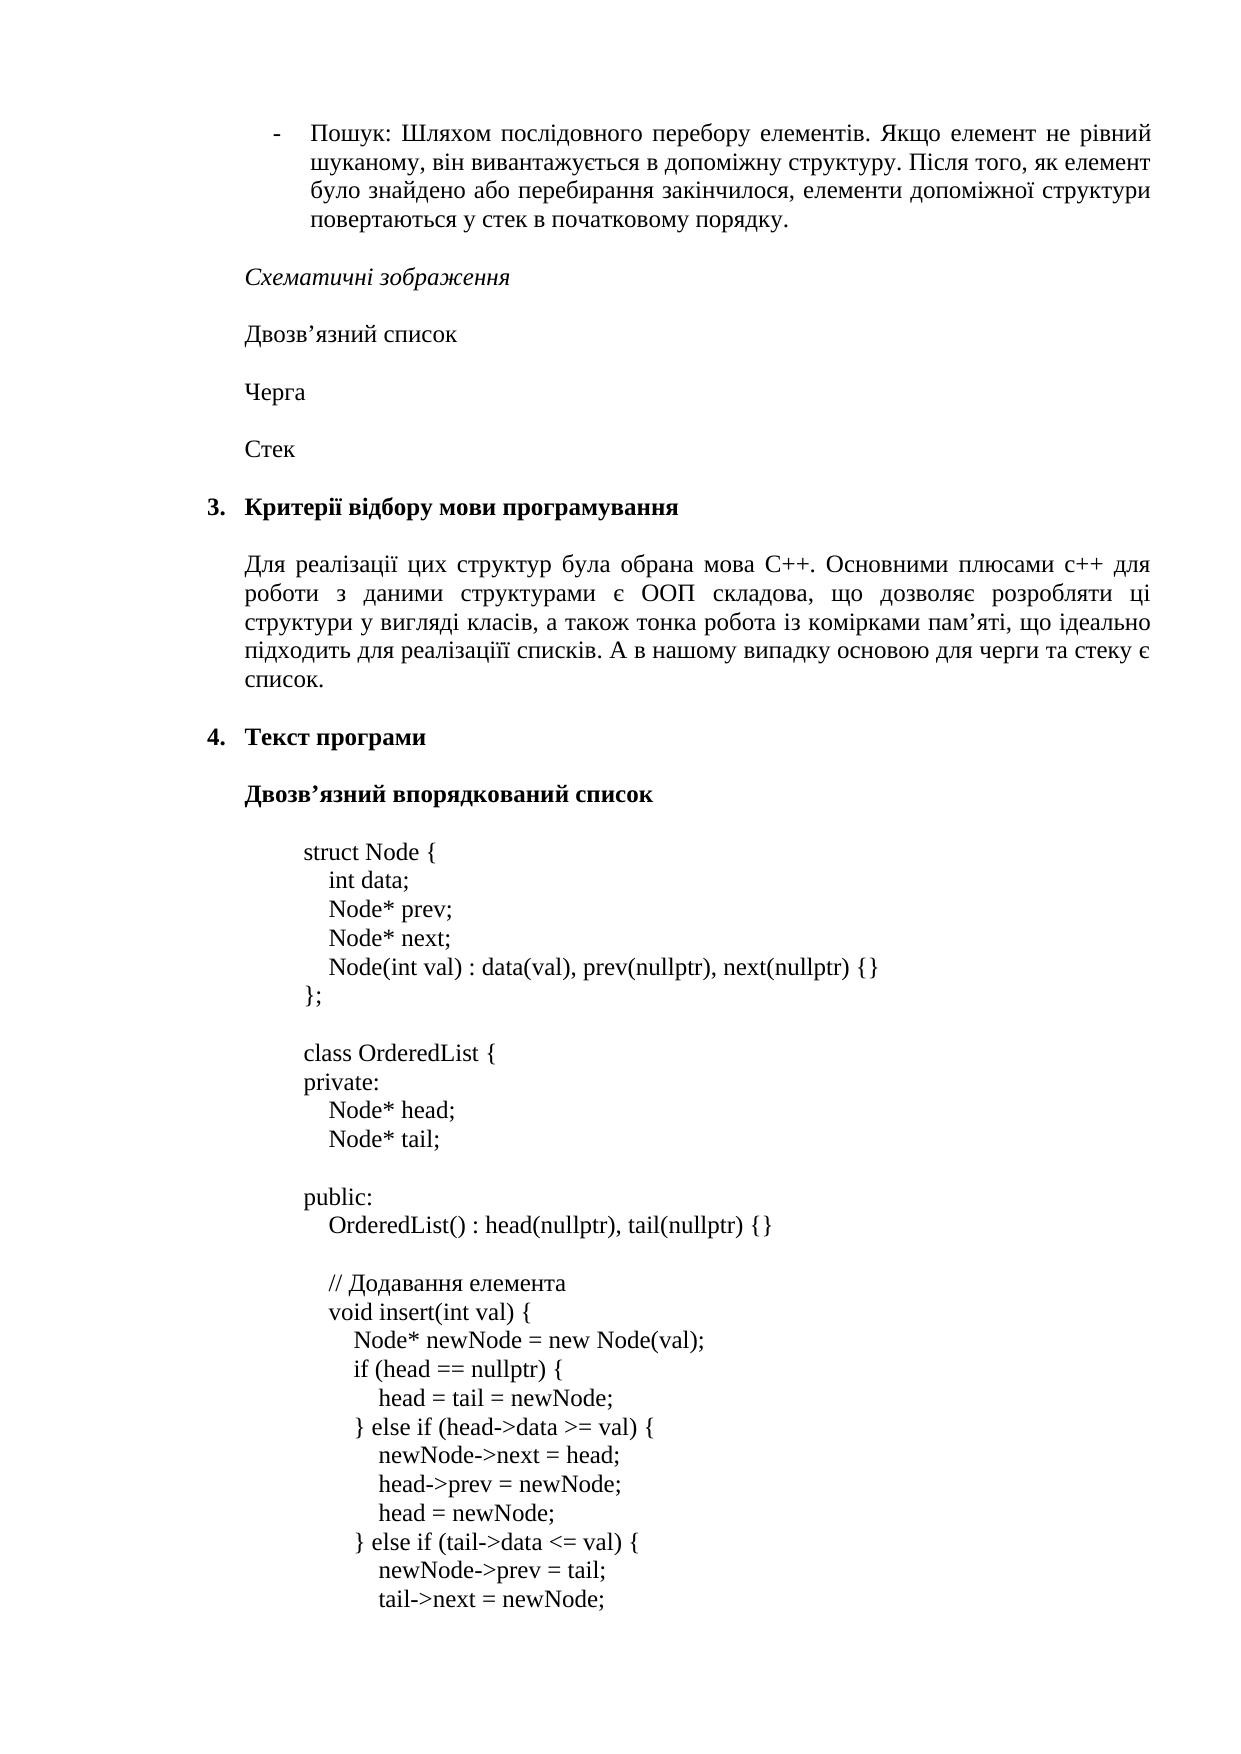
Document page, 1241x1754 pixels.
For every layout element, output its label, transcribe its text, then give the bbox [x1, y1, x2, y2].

text class OrderedList { [244, 1038, 1152, 1067]
list Пошук: Шляхом послідовного перебору елементів. Якщо елемент не рівний шуканому, він вивантажується в допоміжну структуру. Після того, як елемент було знайдено або перебирання закінчилося, елементи допоміжної структури повертаються у стек в початковому порядку. [273, 118, 1152, 233]
text void insert(int val) { [244, 1297, 1152, 1326]
text private: [244, 1067, 1152, 1096]
text Node* newNode = new Node(val); [244, 1326, 1152, 1354]
text head = newNode; [244, 1498, 1152, 1527]
text Node* prev; [244, 894, 1152, 923]
text Node* next; [244, 923, 1152, 952]
text // Додавання елемента [244, 1268, 1152, 1297]
text Стек [244, 434, 1152, 463]
text Node* tail; [244, 1124, 1152, 1153]
text Node(int val) : data(val), prev(nullptr), next(nullptr) {} [244, 952, 1152, 981]
text }; [244, 981, 1152, 1009]
text OrderedList() : head(nullptr), tail(nullptr) {} [244, 1211, 1152, 1239]
text Схематичні зображення [244, 262, 1152, 291]
text newNode->next = head; [244, 1441, 1152, 1469]
text Для реалізації цих структур була обрана мова C++. Основними плюсами c++ для роботи з даними структурами є ООП складова, що дозволяє розробляти ці структури у вигляді класів, а також тонка робота із комірками пам’яті, що ідеально підходить для реалізаціїї списків. А в нашому випадку основою для черги та стеку є список. [244, 549, 1152, 693]
text head->prev = newNode; [244, 1469, 1152, 1498]
text newNode->prev = tail; [244, 1556, 1152, 1584]
text } else if (tail->data <= val) { [244, 1527, 1152, 1556]
text Двозв’язний список [244, 319, 1152, 348]
list Текст програми [207, 722, 1152, 751]
text public: [244, 1182, 1152, 1211]
list Критерії відбору мови програмування [207, 492, 1152, 521]
text Двозв’язний впорядкований список [244, 779, 1152, 808]
text if (head == nullptr) { [244, 1354, 1152, 1383]
text tail->next = newNode; [244, 1584, 1152, 1613]
text head = tail = newNode; [244, 1383, 1152, 1412]
text } else if (head->data >= val) { [244, 1412, 1152, 1441]
text Node* head; [244, 1096, 1152, 1124]
text struct Node { [244, 837, 1152, 866]
text int data; [244, 866, 1152, 894]
text Черга [244, 377, 1152, 406]
